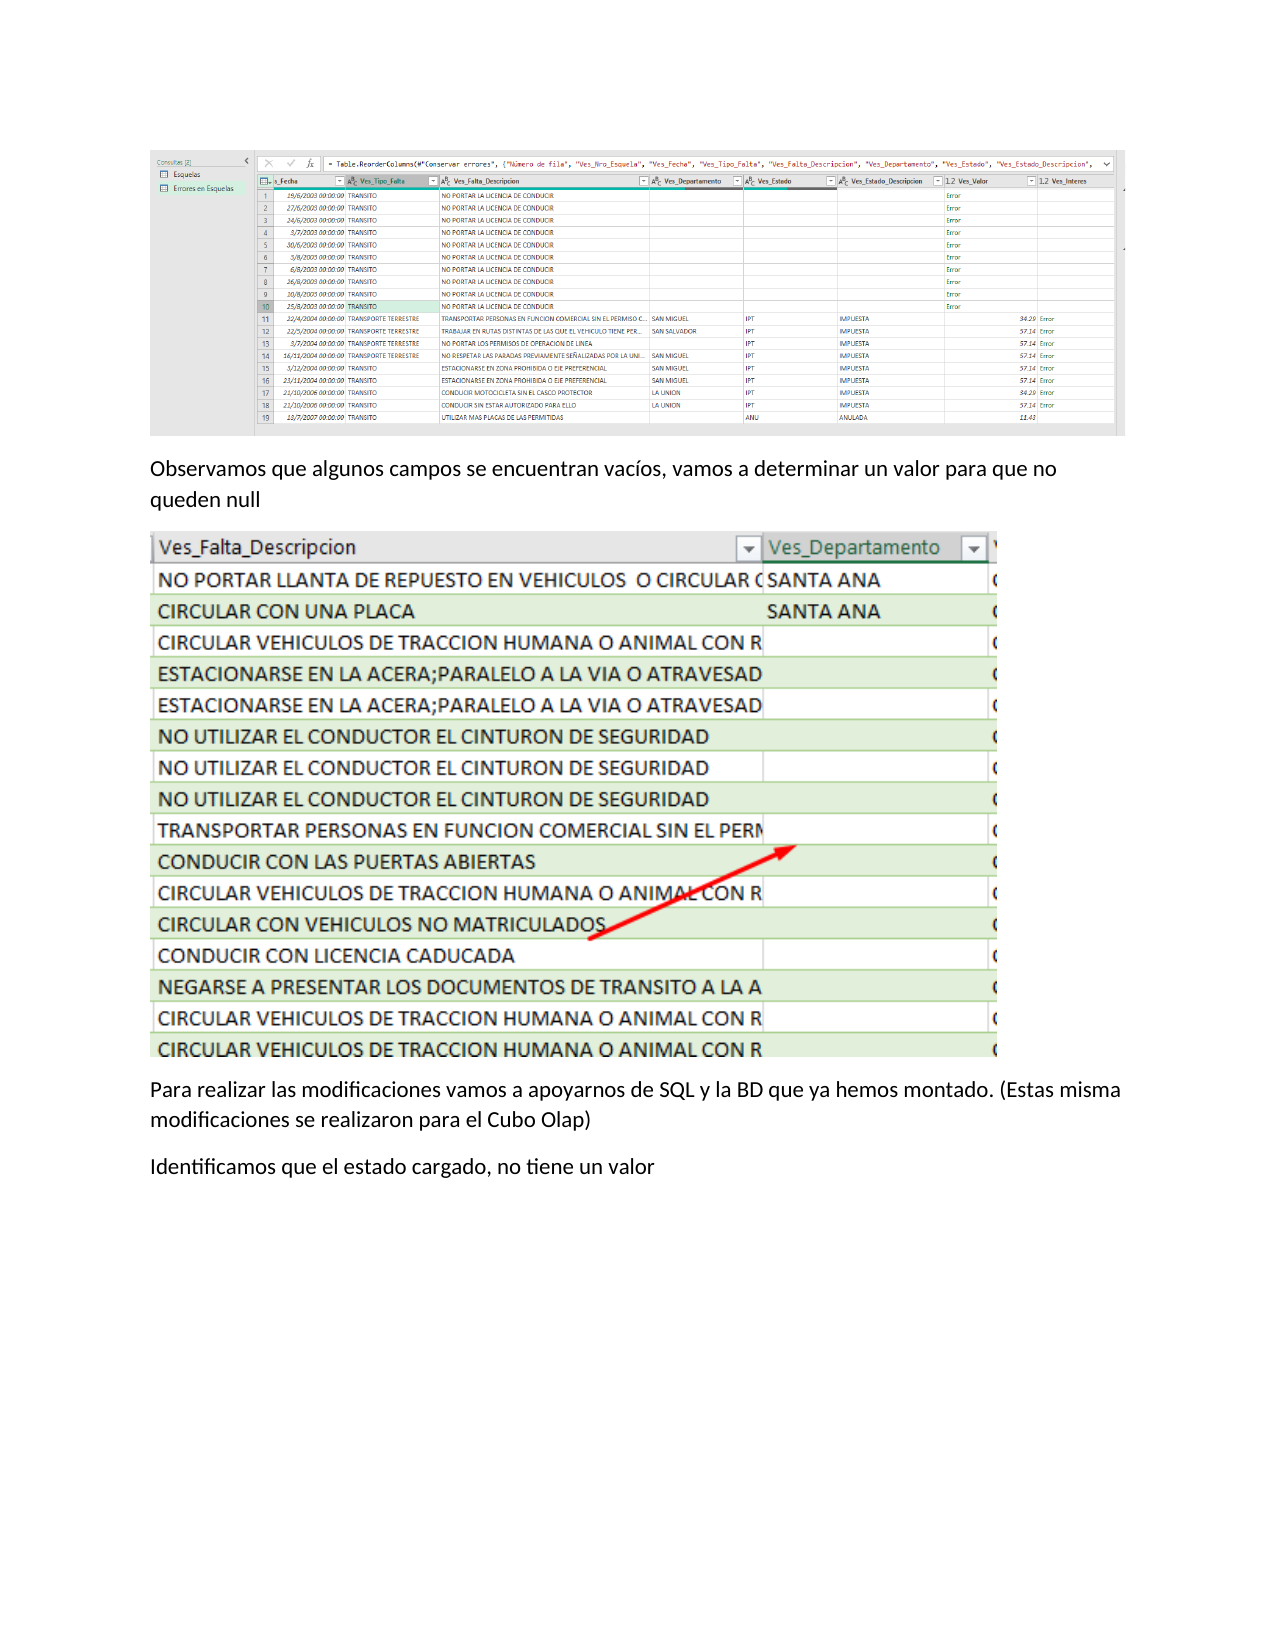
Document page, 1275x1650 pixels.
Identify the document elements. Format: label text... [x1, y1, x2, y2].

picture [150, 150, 1125, 436]
picture [150, 531, 997, 1057]
text Para realizar las modificaciones vamos a apoyarnos de SQL y la BD que ya hemos montado. (Estas misma modificaciones se realizaron para el Cubo Olap) [150, 1075, 1125, 1134]
text Observamos que algunos campos se encuentran vacíos, vamos a determinar un valor para que no queden null [150, 454, 1125, 513]
text Identificamos que el estado cargado, no tiene un valor [150, 1152, 1125, 1181]
